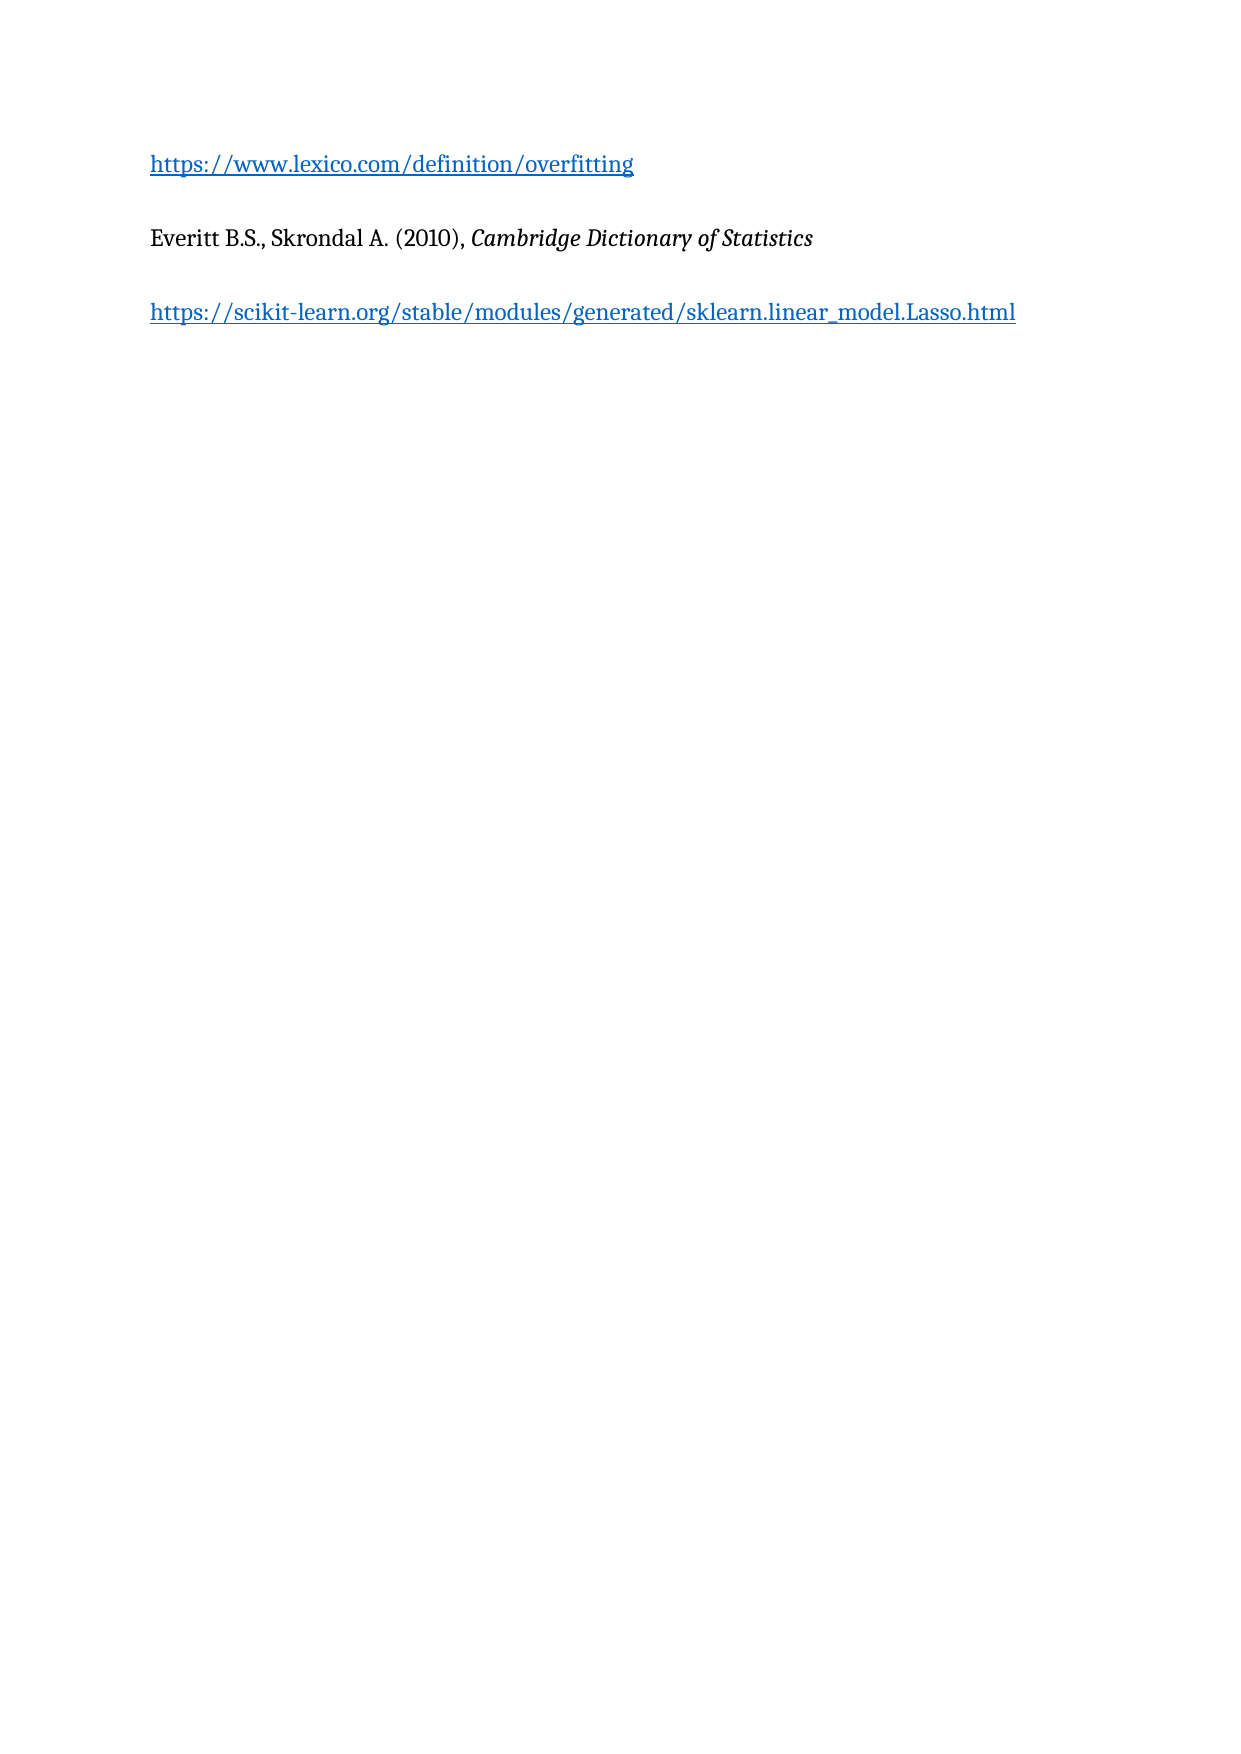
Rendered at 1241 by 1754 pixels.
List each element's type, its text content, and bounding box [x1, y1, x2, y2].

text https://www.lexico.com/definition/overfitting [150, 150, 1090, 179]
text https://scikit-learn.org/stable/modules/generated/sklearn.linear_model.Lasso.html [150, 298, 1090, 327]
text Everitt B.S., Skrondal A. (2010), Cambridge Dictionary of Statistics [150, 224, 1090, 253]
